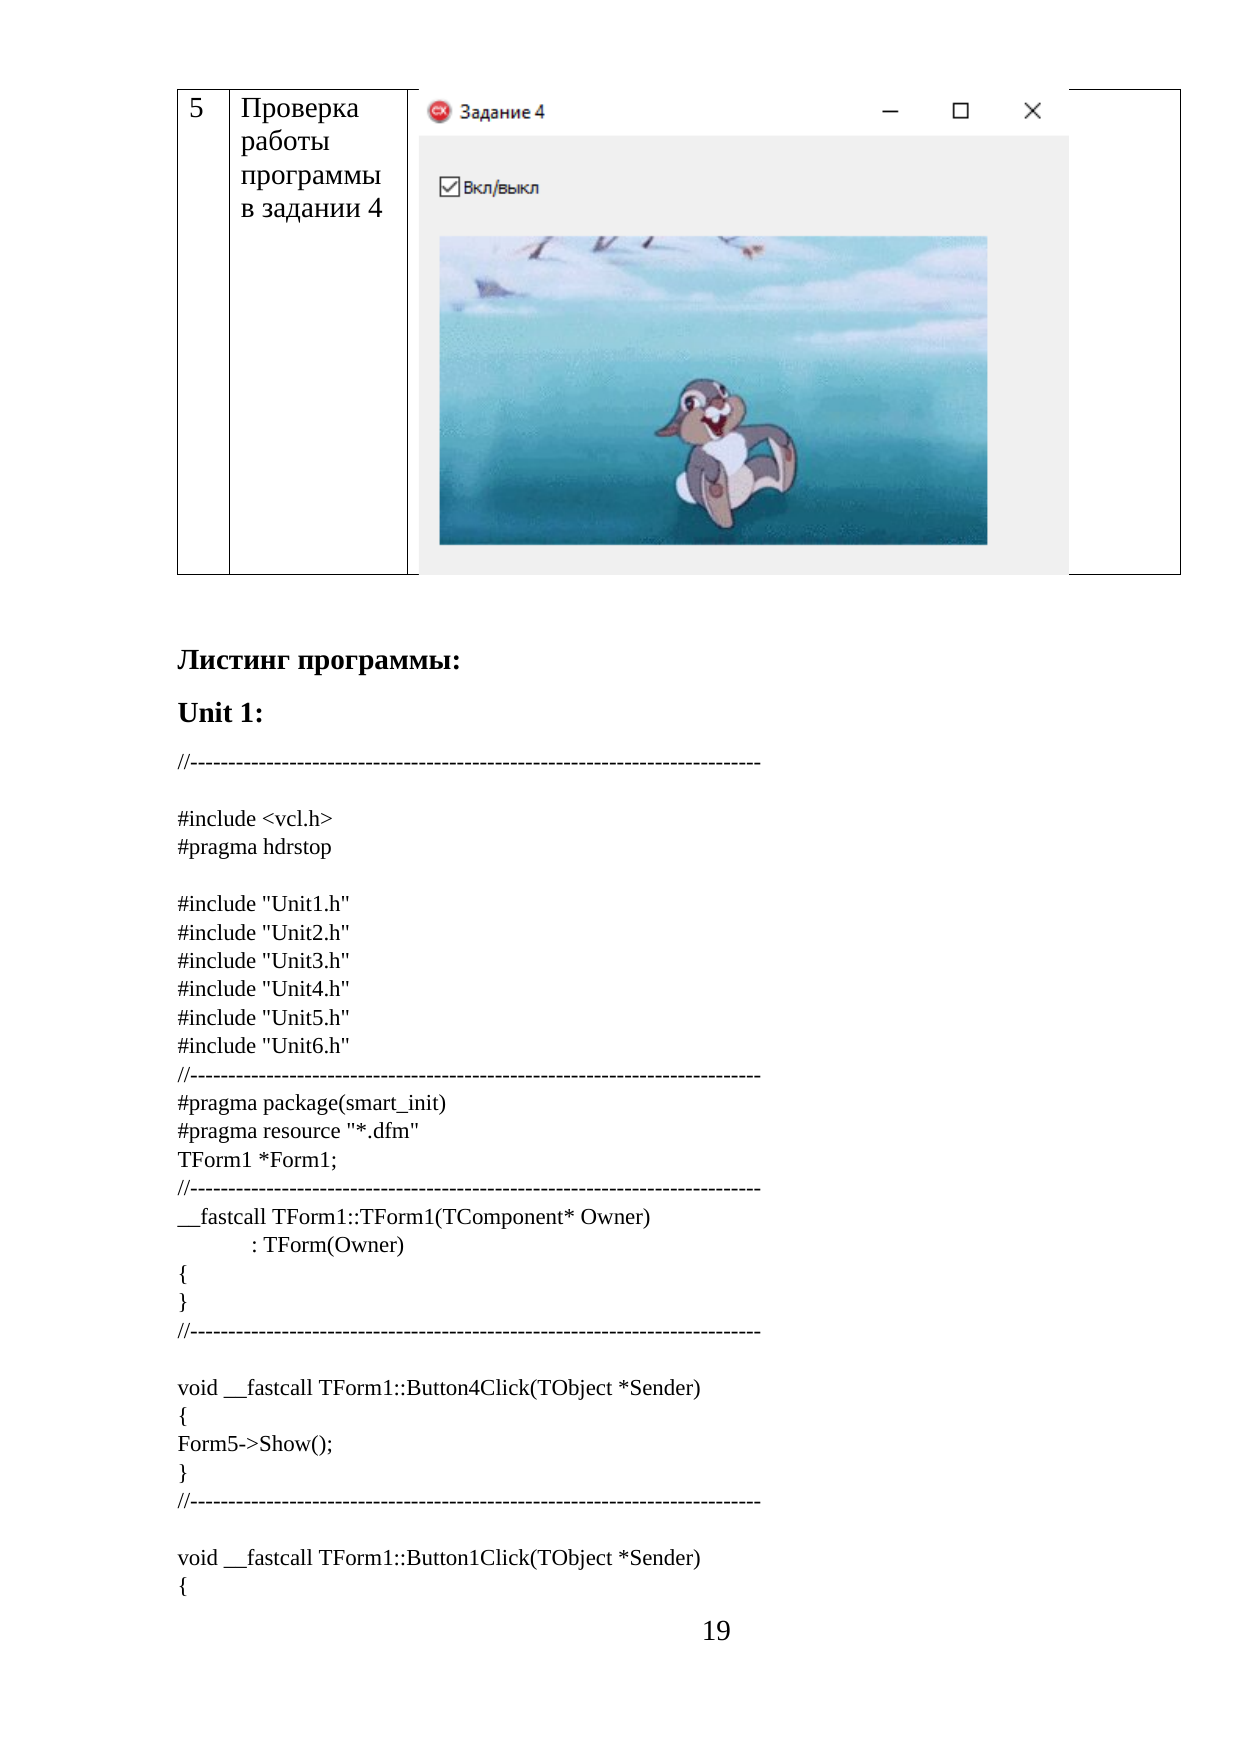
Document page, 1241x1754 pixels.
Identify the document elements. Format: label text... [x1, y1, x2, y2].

text TForm1 *Form1; [177, 1146, 1181, 1172]
text #include "Unit1.h" [177, 890, 1181, 916]
text #include "Unit2.h" [177, 918, 1181, 945]
table_cell Проверка работы программы в задании 4 [230, 90, 407, 574]
text #include "Unit6.h" [177, 1032, 1181, 1059]
text void __fastcall TForm1::Button1Click(TObject *Sender) [177, 1544, 1181, 1571]
text } [177, 1288, 1181, 1314]
text { [177, 1260, 1181, 1286]
text Unit 1: [177, 695, 1181, 729]
text //--------------------------------------------------------------------------- [177, 1317, 1181, 1343]
picture [418, 89, 1069, 575]
table_cell [408, 90, 418, 574]
text //--------------------------------------------------------------------------- [177, 748, 1181, 774]
text #pragma package(smart_init) [177, 1089, 1181, 1116]
text { [177, 1402, 1181, 1428]
text Листинг программы: [177, 642, 1181, 676]
text { [177, 1573, 1181, 1599]
text : TForm(Owner) [177, 1231, 1181, 1258]
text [177, 1487, 1181, 1514]
text #include "Unit3.h" [177, 947, 1181, 973]
text //--------------------------------------------------------------------------- [177, 1061, 1181, 1087]
text //--------------------------------------------------------------------------- [177, 1174, 1181, 1201]
text void __fastcall TForm1::Button4Click(TObject *Sender) [177, 1373, 1181, 1400]
text #include <vcl.h> [177, 805, 1181, 831]
text #pragma resource "*.dfm" [177, 1118, 1181, 1144]
text #include "Unit5.h" [177, 1004, 1181, 1030]
table_cell [1069, 90, 1180, 574]
text #include "Unit4.h" [177, 975, 1181, 1002]
text } [177, 1459, 1181, 1485]
text #pragma hdrstop [177, 833, 1181, 859]
text Form5->Show(); [177, 1430, 1181, 1457]
text __fastcall TForm1::TForm1(TComponent* Owner) [177, 1203, 1181, 1229]
table_cell 5 [178, 90, 229, 574]
